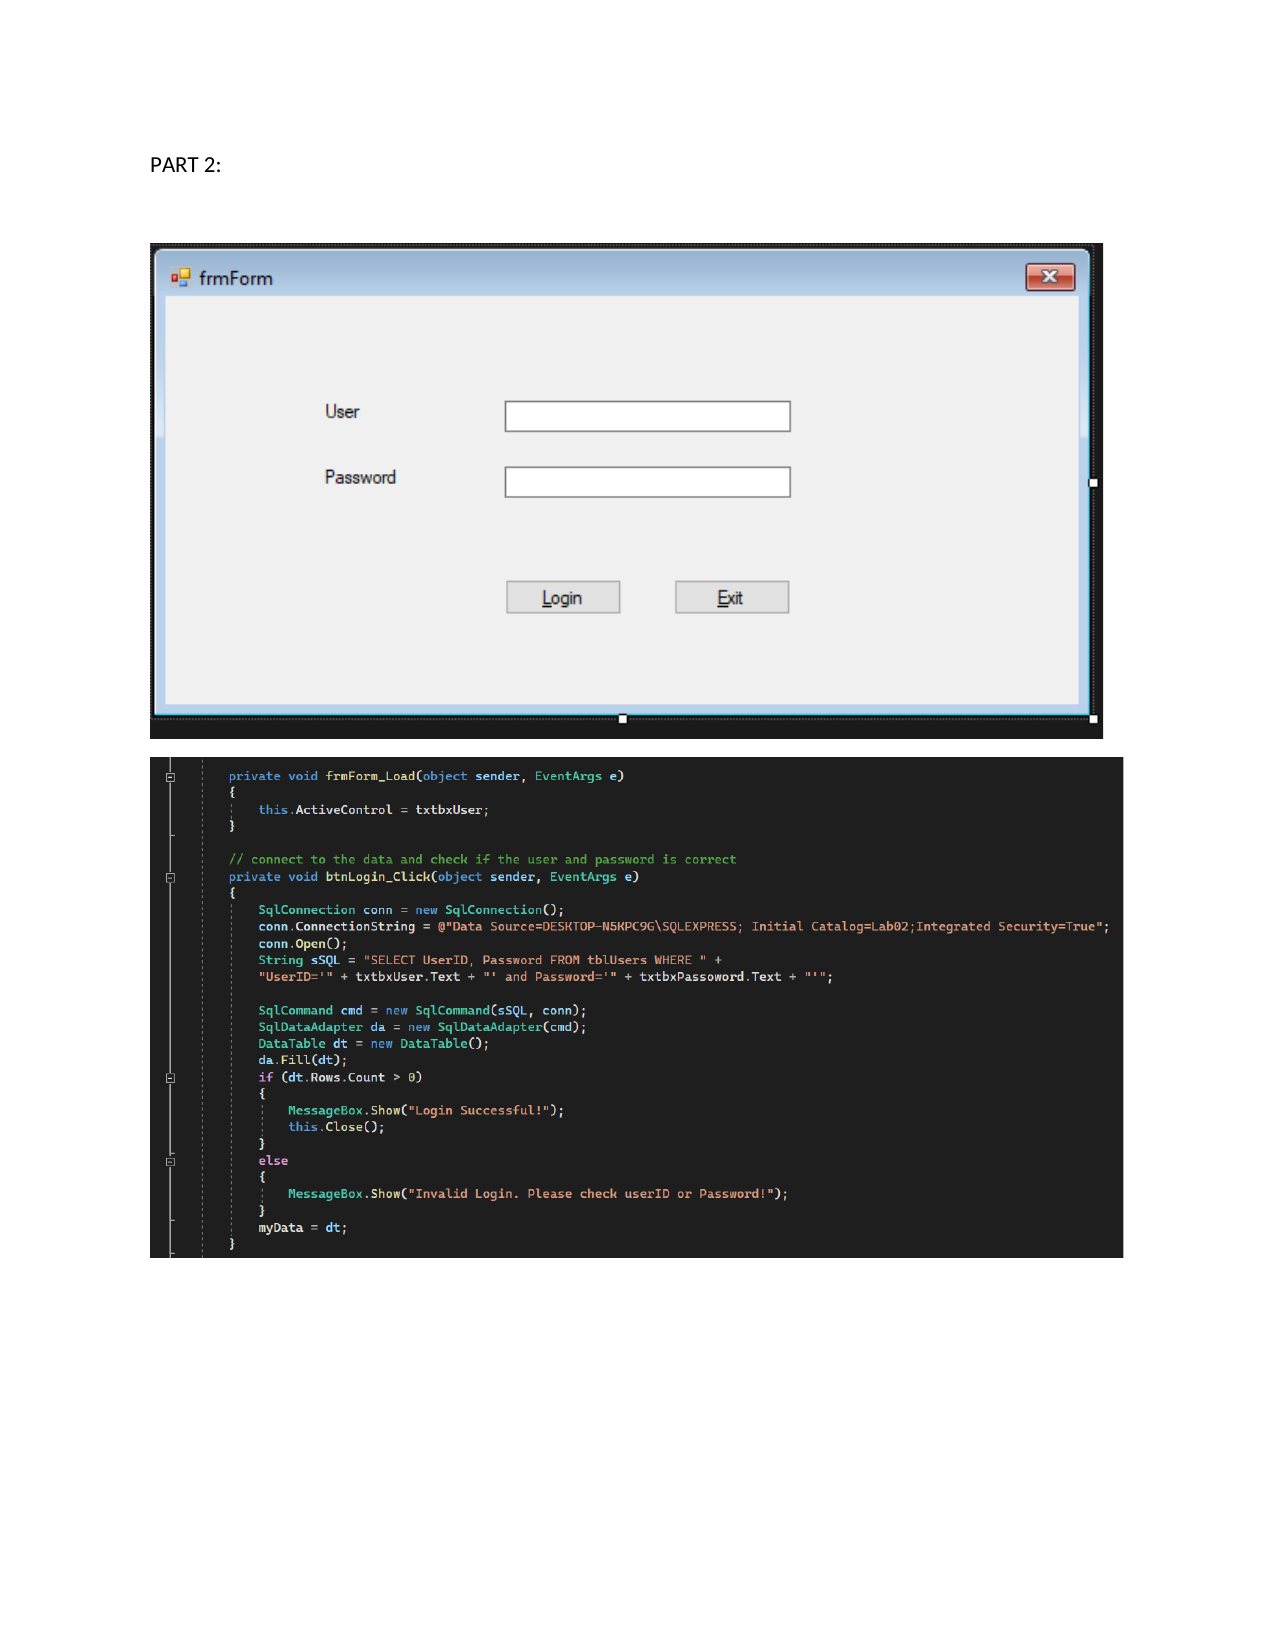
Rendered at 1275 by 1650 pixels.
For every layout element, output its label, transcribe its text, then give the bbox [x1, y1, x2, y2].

picture [150, 757, 1124, 1258]
text PART 2: [150, 150, 1125, 178]
picture [150, 243, 1104, 739]
